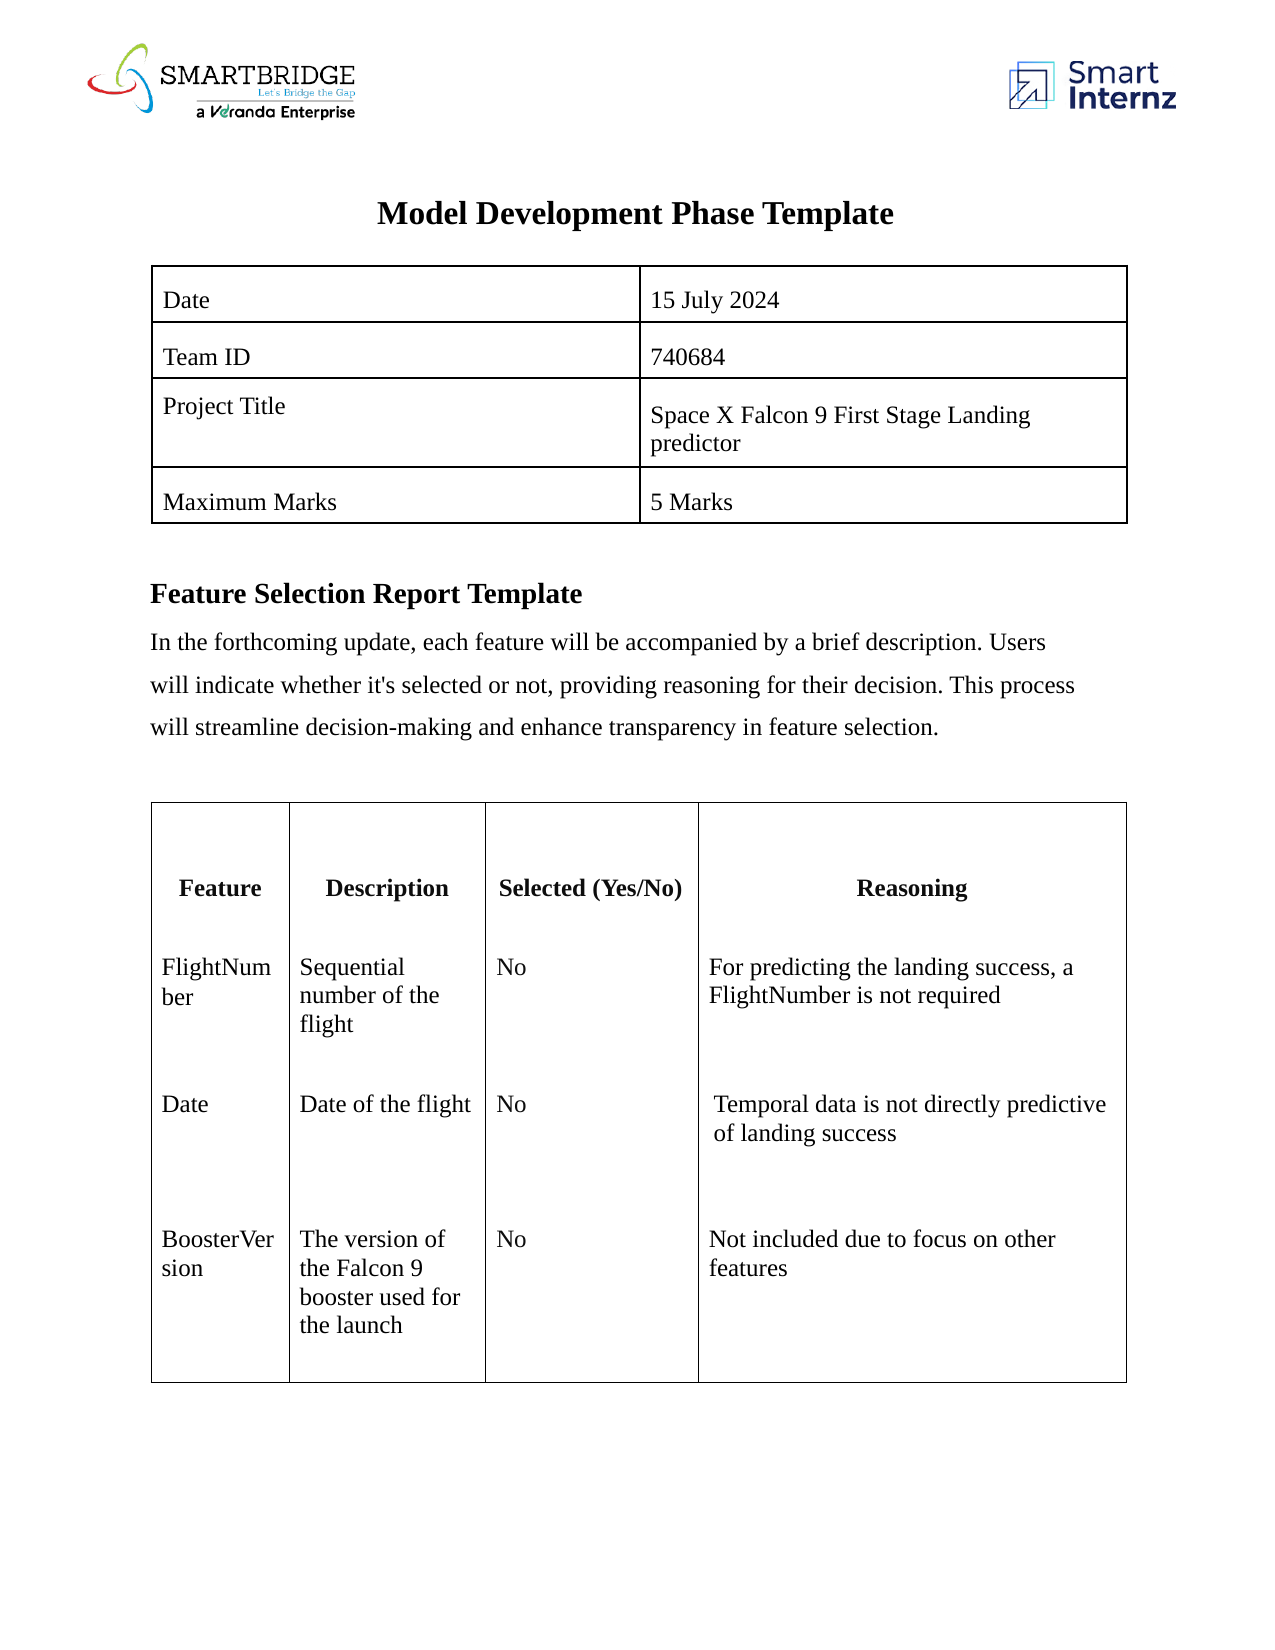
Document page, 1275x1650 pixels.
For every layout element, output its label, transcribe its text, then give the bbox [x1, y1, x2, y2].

picture [1004, 61, 1181, 109]
table_cell Not included due to focus on other features [699, 1216, 1126, 1382]
table_cell Sequential number of the flight [290, 944, 485, 1071]
table_cell For predicting the landing success, a FlightNumber is not required [699, 944, 1126, 1071]
table_cell 5 Marks [641, 468, 1126, 522]
text In the forthcoming update, each feature will be accompanied by a brief description. Users will indicate whether it's selected or not, providing reasoning for their decision. This process will streamline decision-making and enhance transparency in feature selection. [150, 627, 1091, 741]
table_cell Date of the flight [290, 1082, 485, 1206]
table_cell Temporal data is not directly predictive of landing success [699, 1082, 1126, 1206]
table_cell FlightNum ber [152, 944, 289, 1071]
picture [73, 20, 370, 142]
table_header Date [153, 267, 639, 321]
table_cell The version of the Falcon 9 booster used for the launch [290, 1216, 485, 1382]
text Feature Selection Report Template [150, 576, 1091, 610]
table_header 15 July 2024 [641, 267, 1126, 321]
table_header Description [290, 803, 485, 933]
table_cell Team ID [153, 323, 639, 377]
table_header Feature [152, 803, 289, 933]
table_cell Project Title [153, 379, 639, 466]
text Model Development Phase Template [377, 193, 1091, 231]
table_cell Space X Falcon 9 First Stage Landing predictor [641, 379, 1126, 466]
table_cell No [486, 1216, 698, 1382]
table_cell Maximum Marks [153, 468, 639, 522]
table_cell Date [152, 1082, 289, 1206]
table_cell BoosterVer sion [152, 1216, 289, 1382]
table_cell No [486, 944, 698, 1071]
table_cell 740684 [641, 323, 1126, 377]
table_header Selected (Yes/No) [486, 803, 698, 933]
table_header Reasoning [699, 803, 1126, 933]
table_cell No [486, 1082, 698, 1206]
